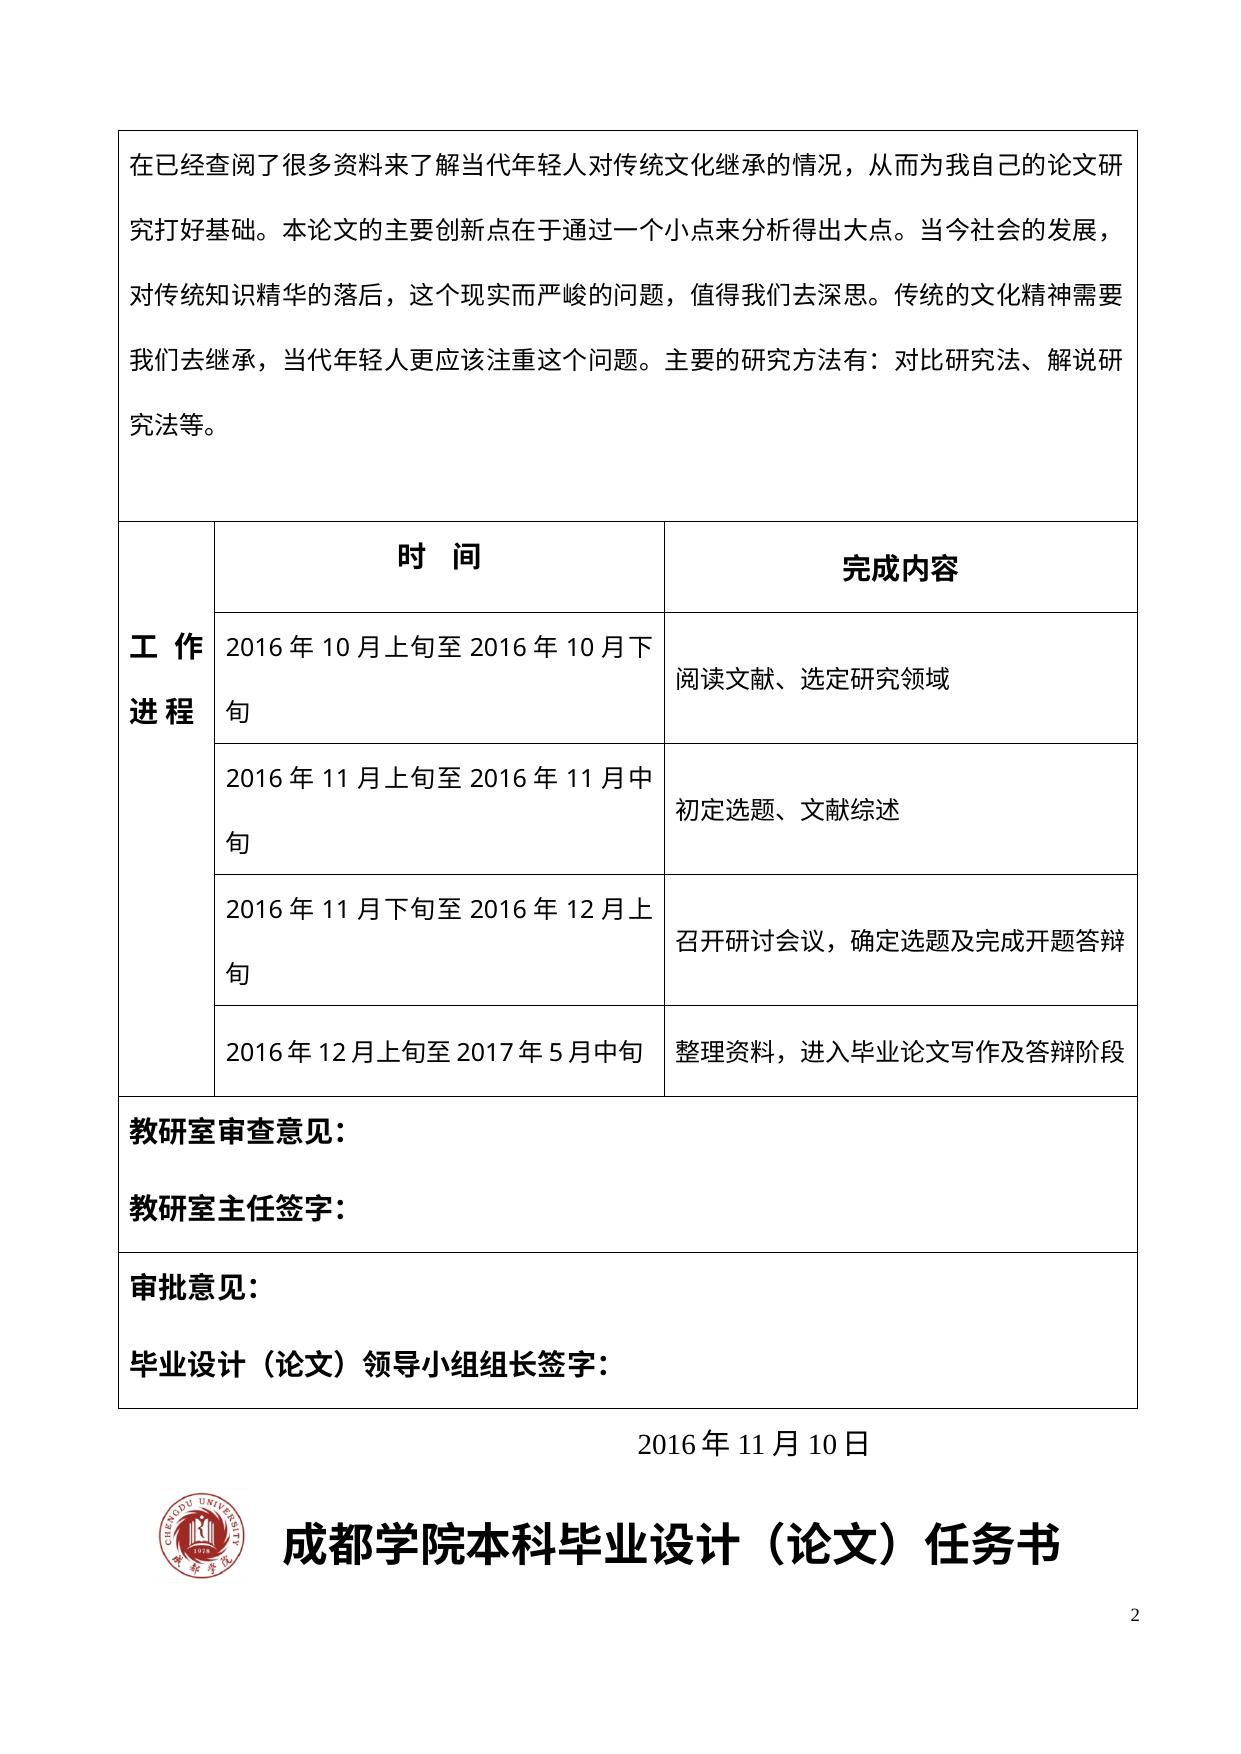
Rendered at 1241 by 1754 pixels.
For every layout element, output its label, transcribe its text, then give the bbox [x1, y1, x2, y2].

table_cell 工作进 程 [119, 522, 214, 1096]
table_cell 2016年11月下旬至2016年12月上旬 [215, 875, 664, 1005]
table_cell 整理资料，进入毕业论文写作及答辩阶段 [665, 1006, 1137, 1096]
table_cell 2016年10月上旬至2016年10月下旬 [215, 613, 664, 743]
table_cell 完成内容 [665, 522, 1137, 612]
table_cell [119, 131, 1137, 521]
table_cell 召开研讨会议，确定选题及完成开题答辩 [665, 875, 1137, 1005]
picture [154, 1488, 249, 1583]
text 2016年 11 月10日 [118, 1409, 1090, 1474]
table_cell 教研室审查意见： 教研室主任签字： [119, 1097, 1137, 1252]
table_cell 审批意见： 毕业设计（论文）领导小组组长签字： [119, 1253, 1137, 1408]
table_cell 初定选题、文献综述 [665, 744, 1137, 874]
table_cell 时 间 [215, 522, 664, 612]
table_cell 2016年11月上旬至2016年11月中旬 [215, 744, 664, 874]
table_cell 阅读文献、选定研究领域 [665, 613, 1137, 743]
table_cell 2016年12月上旬至2017年5月中旬 [215, 1006, 664, 1096]
